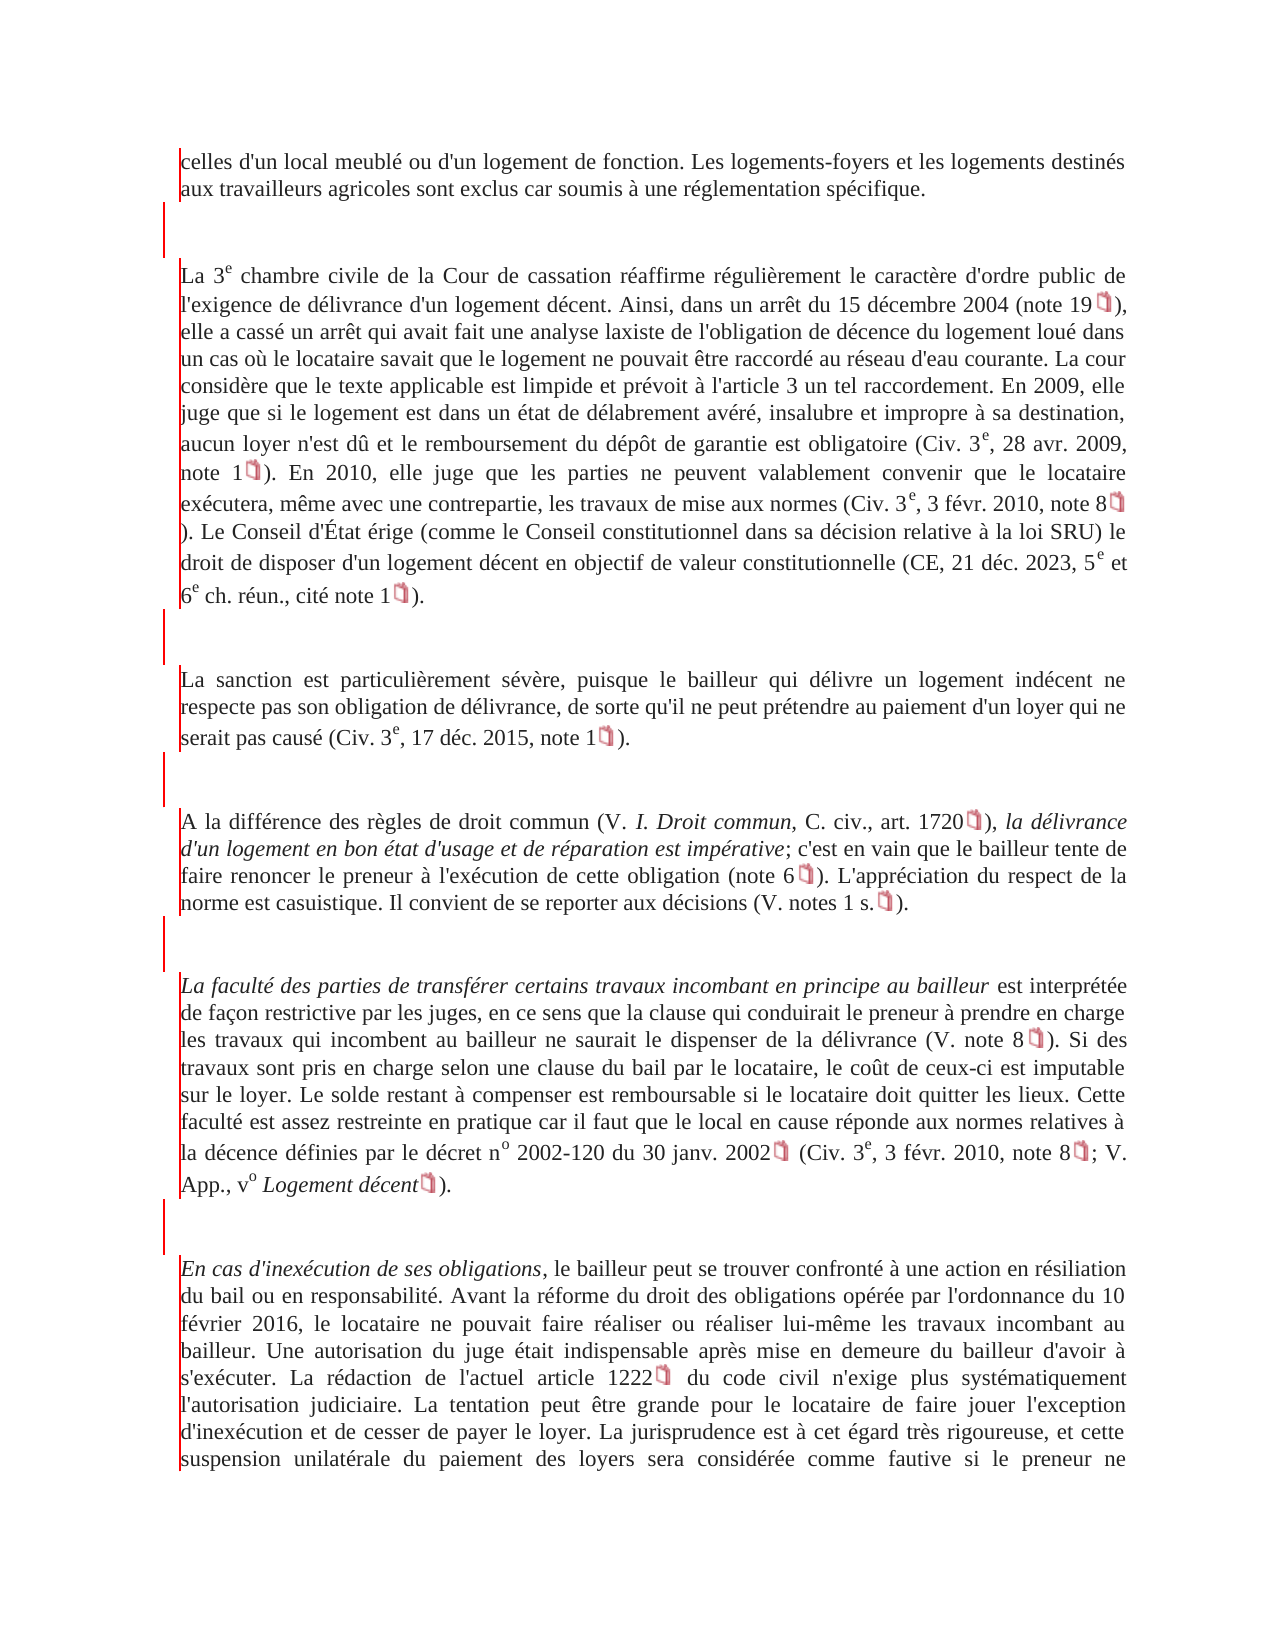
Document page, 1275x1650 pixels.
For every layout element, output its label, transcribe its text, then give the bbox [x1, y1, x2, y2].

picture [875, 890, 896, 911]
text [181, 148, 1127, 202]
picture [1107, 491, 1128, 512]
picture [1026, 1027, 1047, 1048]
picture [796, 863, 817, 884]
picture [1071, 1140, 1092, 1161]
picture [391, 582, 412, 603]
picture [964, 809, 985, 830]
picture [418, 1172, 439, 1193]
picture [771, 1140, 792, 1161]
text La sanction est particulièrement sévère, puisque le bailleur qui délivre un logement indécent ne respecte pas son obligation de délivrance, de sorte qu'il ne peut prétendre au paiement d'un loyer qui ne serait pas causé (Civ. 3e, 17 déc. 2015, note 1). [181, 665, 1127, 752]
picture [1094, 291, 1115, 312]
text La 3e chambre civile de la Cour de cassation réaffirme régulièrement le caractère d'ordre public de l'exigence de délivrance d'un logement décent. Ainsi, dans un arrêt du 15 décembre 2004 (note 19), elle a cassé un arrêt qui avait fait une analyse laxiste de l'obligation de décence du logement loué dans un cas où le locataire savait que le logement ne pouvait être raccordé au réseau d'eau courante. La cour considère que le texte applicable est limpide et prévoit à l'article 3 un tel raccordement. En 2009, elle juge que si le logement est dans un état de délabrement avéré, insalubre et impropre à sa destination, aucun loyer n'est dû et le remboursement du dépôt de garantie est obligatoire (Civ. 3e, 28 avr. 2009, note 1). En 2010, elle juge que les parties ne peuvent valablement convenir que le locataire exécutera, même avec une contrepartie, les travaux de mise aux normes (Civ. 3e, 3 févr. 2010, note 8). Le Conseil d'État érige (comme le Conseil constitutionnel dans sa décision relative à la loi SRU) le droit de disposer d'un logement décent en objectif de valeur constitutionnelle (CE, 21 déc. 2023, 5e et 6e ch. réun., cité note 1). [181, 258, 1127, 609]
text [181, 1255, 1127, 1471]
text La faculté des parties de transférer certains travaux incombant en principe au bailleur est interprétée de façon restrictive par les juges, en ce sens que la clause qui conduirait le preneur à prendre en charge les travaux qui incombent au bailleur ne saurait le dispenser de la délivrance (V. note 8). Si des travaux sont pris en charge selon une clause du bail par le locataire, le coût de ceux-ci est imputable sur le loyer. Le solde restant à compenser est remboursable si le locataire doit quitter les lieux. Cette faculté est assez restreinte en pratique car il faut que le local en cause réponde aux normes relatives à la décence définies par le décret no 2002-120 du 30 janv. 2002 (Civ. 3e, 3 févr. 2010, note 8; V. App., vo Logement décent). [181, 972, 1127, 1199]
picture [653, 1364, 674, 1385]
picture [243, 459, 264, 480]
text A la différence des règles de droit commun (V. I. Droit commun, C. civ., art. 1720), la délivrance d'un logement en bon état d'usage et de réparation est impérative; c'est en vain que le bailleur tente de faire renoncer le preneur à l'exécution de cette obligation (note 6). L'appréciation du respect de la norme est casuistique. Il convient de se reporter aux décisions (V. notes 1 s.). [179, 807, 1127, 916]
picture [596, 725, 617, 746]
